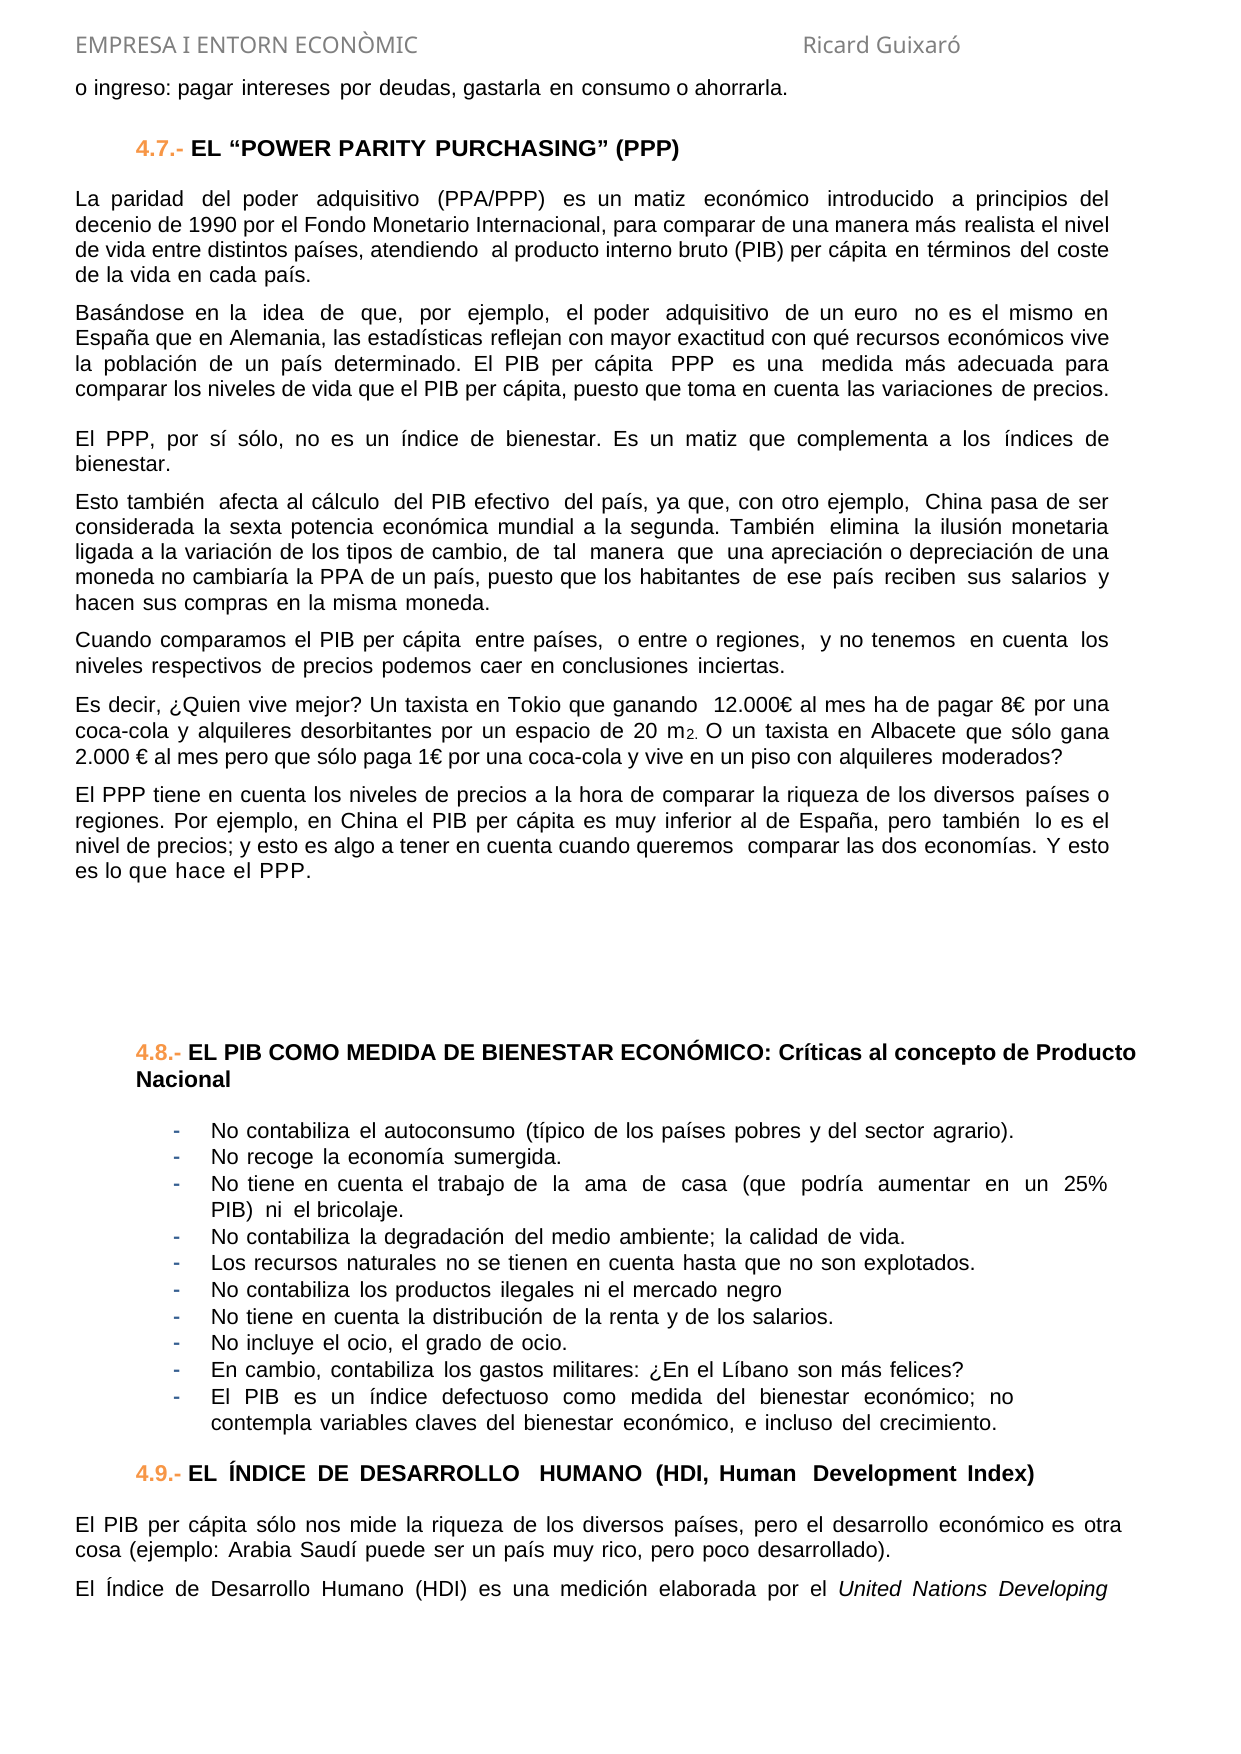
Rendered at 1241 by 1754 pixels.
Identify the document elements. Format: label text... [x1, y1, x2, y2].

text Es decir, ¿Quien vive mejor? Un taxista en Tokio que ganando 12.000€ al mes ha de pagar 8€ por una coca-cola y alquileres desorbitantes por un espacio de 20 m2. O un taxista en Albacete que sólo gana 2.000 € al mes pero que sólo paga 1€ por una coca-cola y vive en un piso con alquileres moderados? [75, 691, 1109, 769]
text Esto también afecta al cálculo del PIB efectivo del país, ya que, con otro ejemplo, China pasa de ser considerada la sexta potencia económica mundial a la segunda. También elimina la ilusión monetaria ligada a la variación de los tipos de cambio, de tal manera que una apreciación o depreciación de una moneda no cambiaría la PPA de un país, puesto que los habitantes de ese país reciben sus salarios y hacen sus compras en la misma moneda. [75, 489, 1109, 615]
subtitle 4.9.- EL ÍNDICE DE DESARROLLO HUMANO (HDI, Human Development Index) [136, 1460, 1165, 1487]
text El PIB per cápita sólo nos mide la riqueza de los diversos países, pero el desarrollo económico es otra cosa (ejemplo: Arabia Saudí puede ser un país muy rico, pero poco desarrollado). [75, 1512, 1122, 1562]
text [75, 75, 1060, 100]
list Los recursos naturales no se tienen en cuenta hasta que no son explotados. [173, 1249, 1165, 1276]
list No recoge la economía sumergida. [173, 1143, 1165, 1170]
list No incluye el ocio, el grado de ocio. [173, 1329, 1165, 1356]
list El PIB es un índice defectuoso como medida del bienestar económico; no contempla variables claves del bienestar económico, e incluso del crecimiento. [173, 1383, 1014, 1435]
list No tiene en cuenta el trabajo de la ama de casa (que podría aumentar en un 25% PIB) ni el bricolaje. [173, 1170, 1108, 1222]
text Cuando comparamos el PIB per cápita entre países, o entre o regiones, y no tenemos en cuenta los niveles respectivos de precios podemos caer en conclusiones inciertas. [75, 627, 1109, 678]
list No contabiliza la degradación del medio ambiente; la calidad de vida. [173, 1223, 1165, 1249]
text Basándose en la idea de que, por ejemplo, el poder adquisitivo de un euro no es el mismo en España que en Alemania, las estadísticas reflejan con mayor exactitud con qué recursos económicos vive la población de un país determinado. El PIB per cápita PPP es una medida más adecuada para comparar los niveles de vida que el PIB per cápita, puesto que toma en cuenta las variaciones de precios. [75, 300, 1109, 401]
text La paridad del poder adquisitivo (PPA/PPP) es un matiz económico introducido a principios del decenio de 1990 por el Fondo Monetario Internacional, para comparar de una manera más realista el nivel de vida entre distintos países, atendiendo al producto interno bruto (PIB) per cápita en términos del coste de la vida en cada país. [75, 186, 1109, 287]
subtitle 4.8.- EL PIB COMO MEDIDA DE BIENESTAR ECONÓMICO: Críticas al concepto de Producto Nacional [136, 1039, 1165, 1092]
list No tiene en cuenta la distribución de la renta y de los salarios. [173, 1303, 1165, 1329]
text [75, 1576, 1108, 1601]
list No contabiliza los productos ilegales ni el mercado negro [173, 1276, 1165, 1303]
text El PPP tiene en cuenta los niveles de precios a la hora de comparar la riqueza de los diversos países o regiones. Por ejemplo, en China el PIB per cápita es muy inferior al de España, pero también lo es el nivel de precios; y esto es algo a tener en cuenta cuando queremos comparar las dos economías. Y esto es lo que hace el PPP. [75, 782, 1109, 883]
list No contabiliza el autoconsumo (típico de los países pobres y del sector agrario). [173, 1117, 1165, 1143]
subtitle 4.7.- EL “POWER PARITY PURCHASING” (PPP) [136, 135, 1165, 161]
list En cambio, contabiliza los gastos militares: ¿En el Líbano son más felices? [173, 1356, 1165, 1383]
text El PPP, por sí sólo, no es un índice de bienestar. Es un matiz que complementa a los índices de bienestar. [75, 426, 1109, 477]
